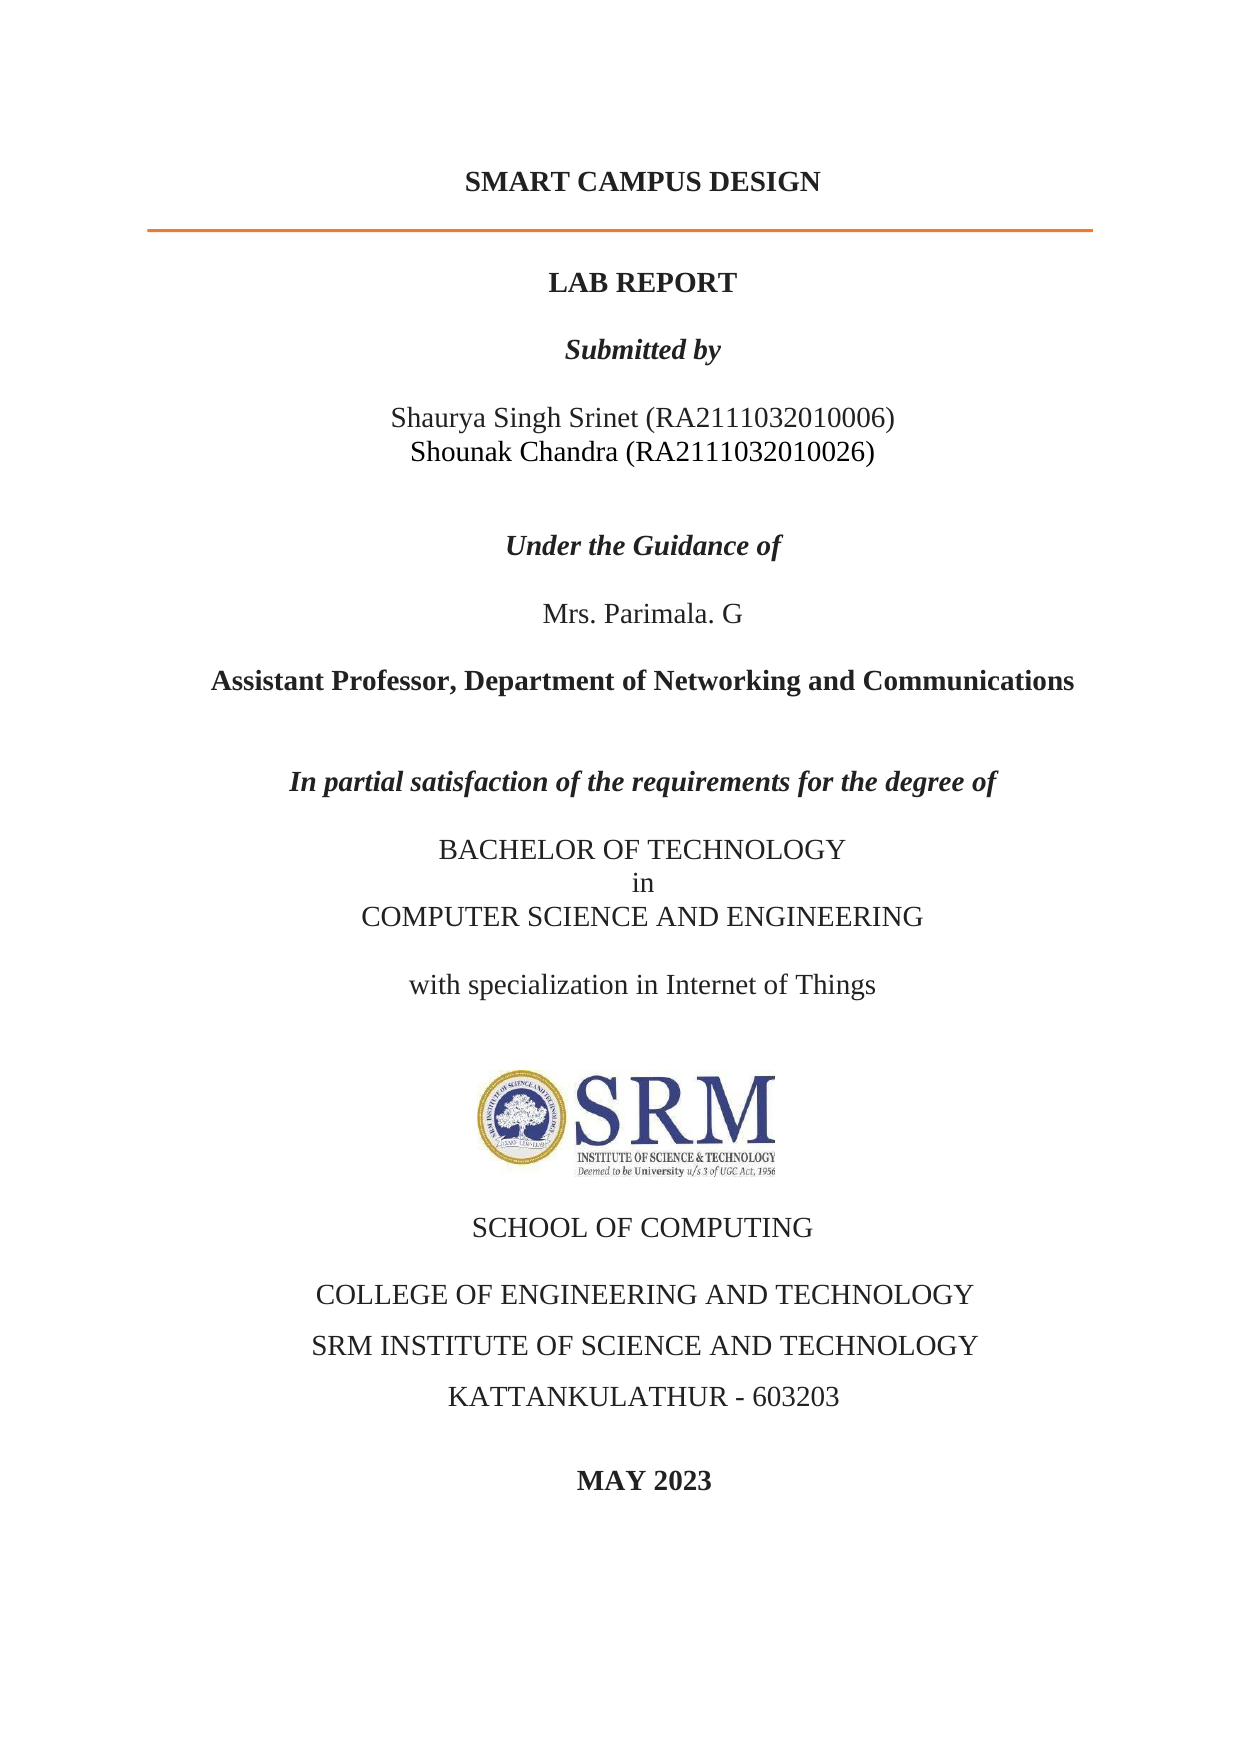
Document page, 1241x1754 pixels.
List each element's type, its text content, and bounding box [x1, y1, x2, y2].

text SRM INSTITUTE OF SCIENCE AND TECHNOLOGY KATTANKULATHUR - 603203 [241, 1328, 1047, 1412]
text Mrs. Parimala. G [129, 596, 1156, 629]
text SCHOOL OF COMPUTING [129, 1210, 1156, 1244]
picture [477, 1070, 775, 1177]
text MAY 2023 [129, 1463, 1159, 1496]
text COMPUTER SCIENCE AND ENGINEERING [129, 899, 1156, 933]
text LAB REPORT [129, 265, 1156, 299]
text with specialization in Internet of Things [129, 967, 1156, 1001]
text in [129, 866, 1157, 899]
text BACHELOR OF TECHNOLOGY [129, 832, 1156, 865]
text In partial satisfaction of the requirements for the degree of [129, 764, 1156, 797]
text COLLEGE OF ENGINEERING AND TECHNOLOGY [241, 1277, 1047, 1311]
text Under the Guidance of [129, 528, 1156, 561]
text Assistant Professor, Department of Networking and Communications [129, 663, 1156, 697]
text Submitted by [129, 332, 1156, 366]
text SMART CAMPUS DESIGN [129, 164, 1156, 198]
text Shounak Chandra (RA2111032010026) [129, 434, 1156, 468]
text Shaurya Singh Srinet (RA2111032010006) [129, 401, 1156, 434]
